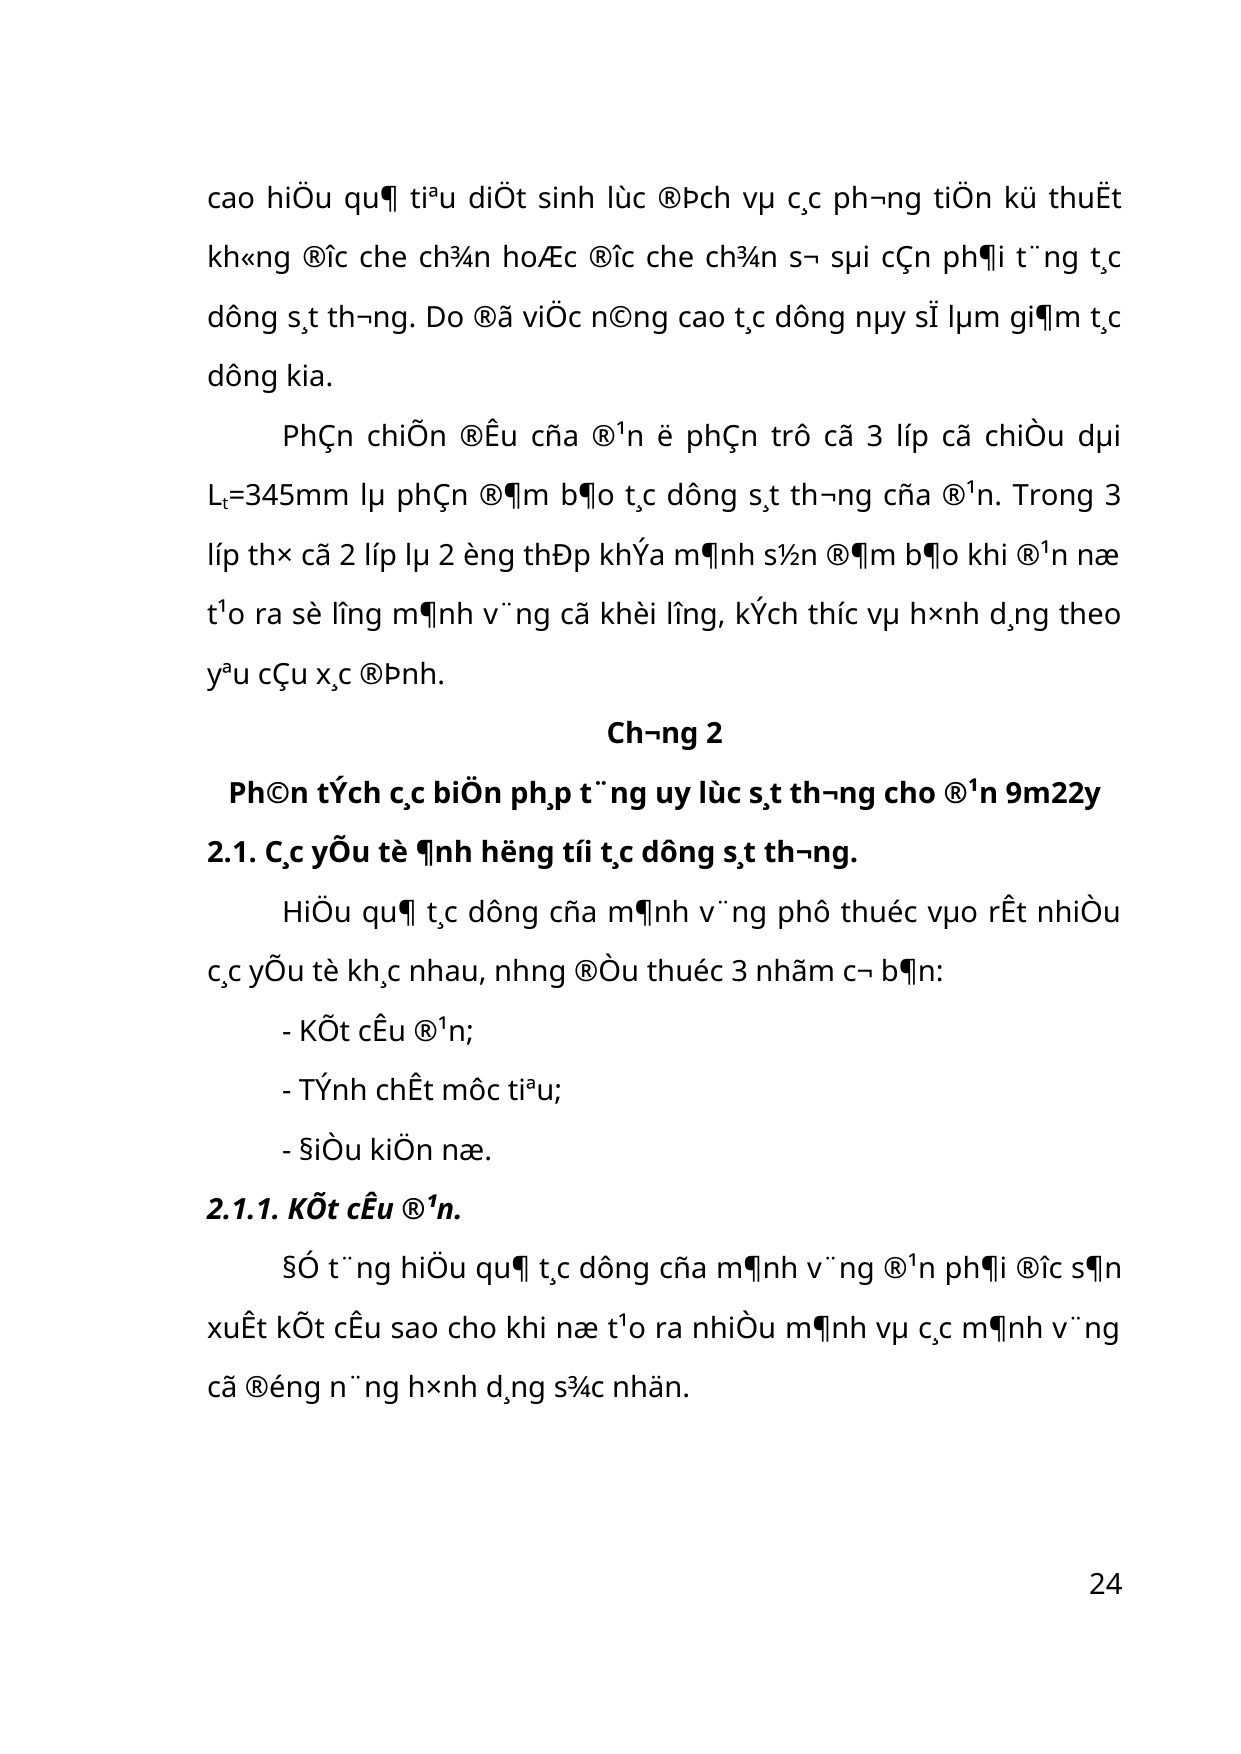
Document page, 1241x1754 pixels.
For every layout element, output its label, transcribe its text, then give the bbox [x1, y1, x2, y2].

text §Ó t¨ng hiÖu qu¶ t¸c dông cña m¶nh v¨ng ®¹n ph¶i ®­îc s¶n xuÊt kÕt cÊu sao cho khi næ t¹o ra nhiÒu m¶nh vµ c¸c m¶nh v¨ng cã ®éng n¨ng h×nh d¸ng s¾c nhän. [207, 1248, 1122, 1406]
text - KÕt cÊu ®¹n; [207, 1010, 1122, 1049]
subtitle Ch­¬ng 2 [207, 712, 1122, 752]
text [207, 177, 1122, 395]
text PhÇn chiÕn ®Êu cña ®¹n ë phÇn trô cã 3 líp cã chiÒu dµi Lt=345mm lµ phÇn ®¶m b¶o t¸c dông s¸t th­¬ng cña ®¹n. Trong 3 líp th× cã 2 líp lµ 2 èng thÐp khÝa m¶nh s½n ®¶m b¶o khi ®¹n næ t¹o ra sè l­îng m¶nh v¨ng cã khèi l­îng, kÝch th­íc vµ h×nh d¸ng theo yªu cÇu x¸c ®Þnh. [207, 415, 1122, 693]
text - TÝnh chÊt môc tiªu; [207, 1069, 1122, 1109]
subtitle 2.1.1. KÕt cÊu ®¹n. [207, 1188, 1122, 1228]
subtitle Ph©n tÝch c¸c biÖn ph¸p t¨ng uy lùc s¸t th­¬ng cho ®¹n 9m22y [207, 772, 1122, 812]
text - §iÒu kiÖn næ. [207, 1129, 1122, 1168]
subtitle 2.1. C¸c yÕu tè ¶nh h­ëng tíi t¸c dông s¸t th­¬ng. [207, 831, 1122, 871]
text HiÖu qu¶ t¸c dông cña m¶nh v¨ng phô thuéc vµo rÊt nhiÒu c¸c yÕu tè kh¸c nhau, nh­ng ®Òu thuéc 3 nhãm c¬ b¶n: [207, 891, 1122, 990]
